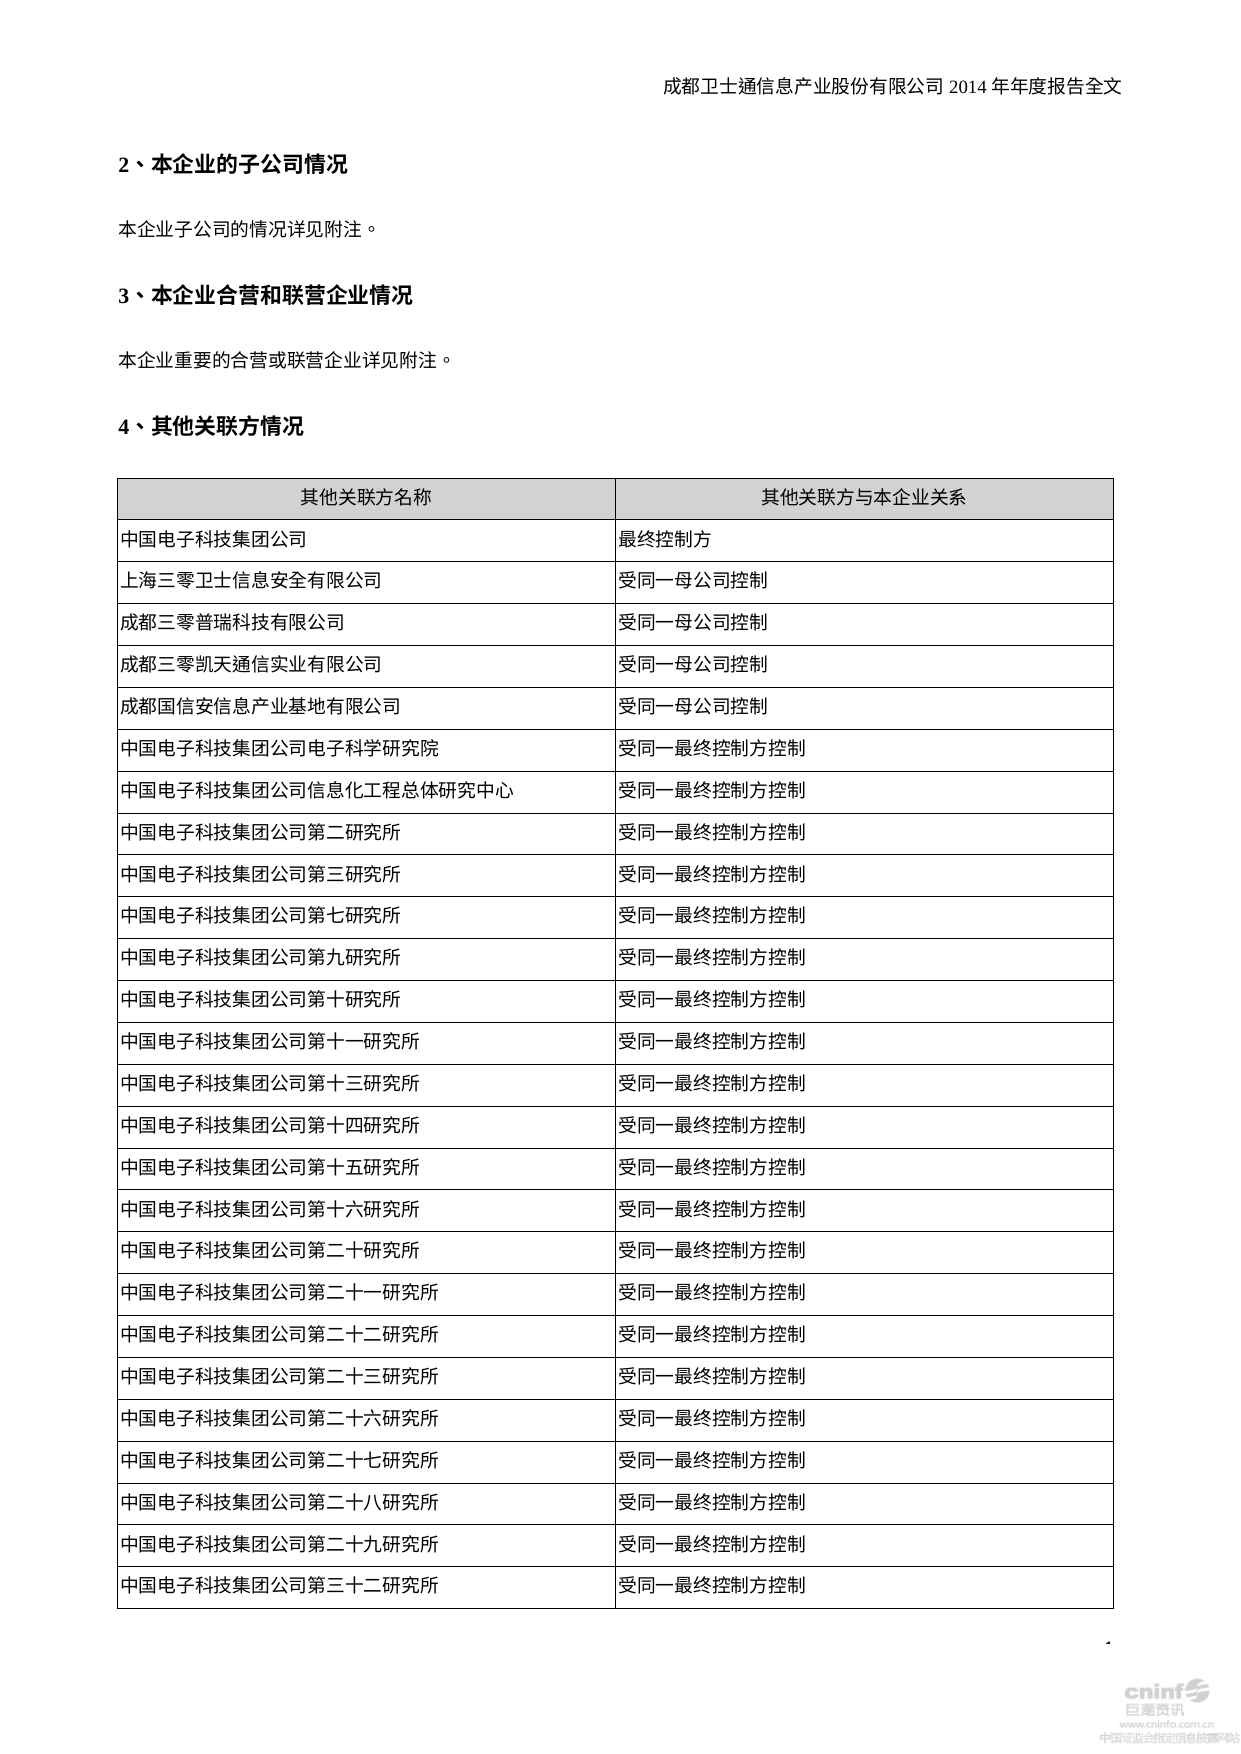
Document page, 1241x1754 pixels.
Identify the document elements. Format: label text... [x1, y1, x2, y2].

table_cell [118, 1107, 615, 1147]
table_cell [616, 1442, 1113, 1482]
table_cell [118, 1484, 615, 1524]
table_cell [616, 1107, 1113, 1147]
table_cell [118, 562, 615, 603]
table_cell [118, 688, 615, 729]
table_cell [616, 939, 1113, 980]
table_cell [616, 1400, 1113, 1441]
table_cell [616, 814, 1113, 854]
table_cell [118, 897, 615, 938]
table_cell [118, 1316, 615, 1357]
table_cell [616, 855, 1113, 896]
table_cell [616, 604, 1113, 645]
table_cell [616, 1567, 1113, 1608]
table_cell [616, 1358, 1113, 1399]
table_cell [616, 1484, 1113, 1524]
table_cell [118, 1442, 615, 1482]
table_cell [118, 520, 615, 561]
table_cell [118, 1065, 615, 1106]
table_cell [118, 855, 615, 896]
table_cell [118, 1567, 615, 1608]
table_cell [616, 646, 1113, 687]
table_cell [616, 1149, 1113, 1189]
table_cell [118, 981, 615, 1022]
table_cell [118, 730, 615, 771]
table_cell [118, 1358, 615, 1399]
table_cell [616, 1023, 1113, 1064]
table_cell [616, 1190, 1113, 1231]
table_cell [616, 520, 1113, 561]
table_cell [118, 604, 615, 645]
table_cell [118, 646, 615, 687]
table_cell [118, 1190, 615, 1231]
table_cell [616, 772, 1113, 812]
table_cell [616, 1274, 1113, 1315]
text 本企业子公司的情况详见附注。 [118, 217, 1240, 242]
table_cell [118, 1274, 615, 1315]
text 本企业重要的合营或联营企业详见附注。 [118, 348, 1240, 373]
subtitle 2、本企业的子公司情况 [118, 149, 1240, 179]
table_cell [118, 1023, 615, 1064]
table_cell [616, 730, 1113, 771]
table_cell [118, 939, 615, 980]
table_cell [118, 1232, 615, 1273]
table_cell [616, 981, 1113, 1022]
subtitle 3、本企业合营和联营企业情况 [118, 280, 1240, 310]
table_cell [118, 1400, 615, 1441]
subtitle 4、其他关联方情况 [118, 411, 1240, 441]
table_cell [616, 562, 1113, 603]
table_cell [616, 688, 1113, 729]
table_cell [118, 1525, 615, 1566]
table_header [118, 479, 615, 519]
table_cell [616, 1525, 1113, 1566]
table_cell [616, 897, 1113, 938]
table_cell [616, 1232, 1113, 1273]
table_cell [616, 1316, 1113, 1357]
picture [1099, 1673, 1241, 1754]
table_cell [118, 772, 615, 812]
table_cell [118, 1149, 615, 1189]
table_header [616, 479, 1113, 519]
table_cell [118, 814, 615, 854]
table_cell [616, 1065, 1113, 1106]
